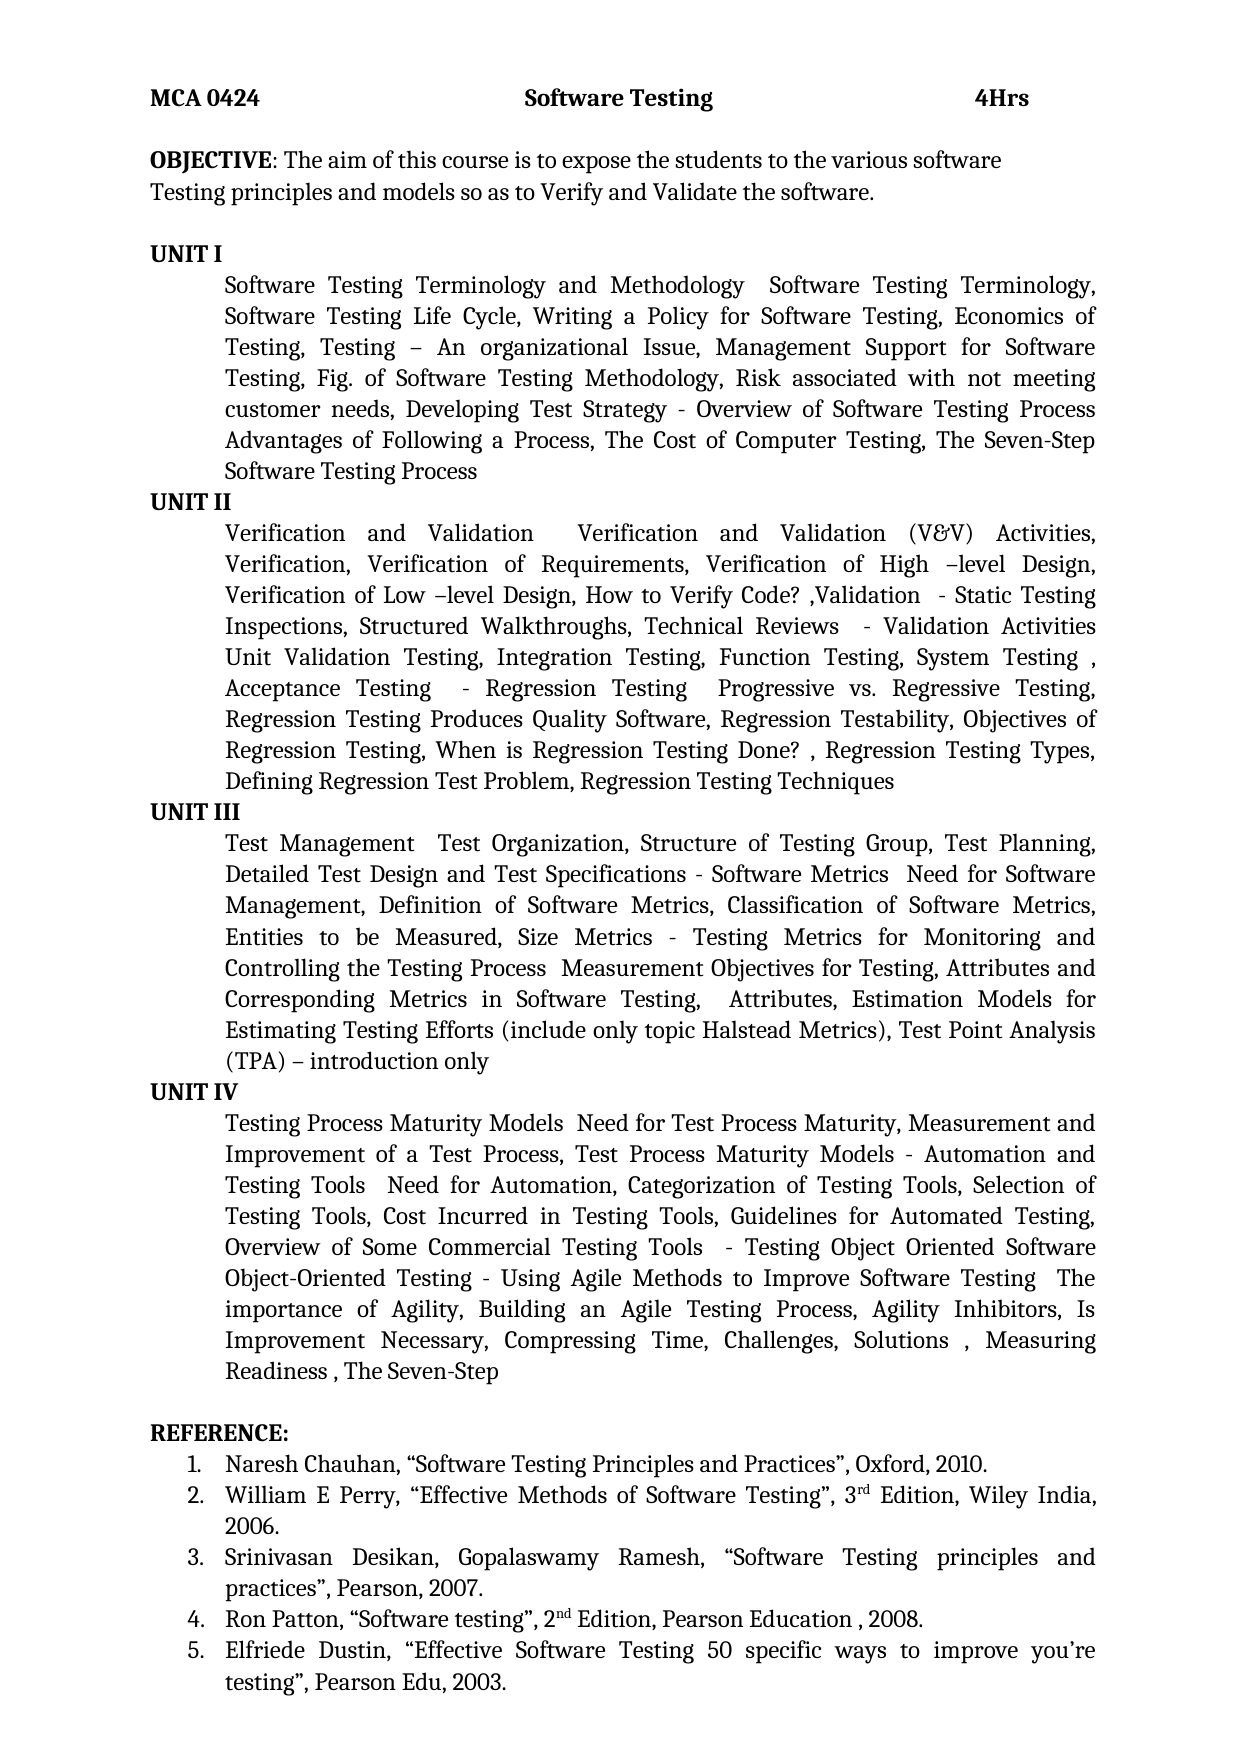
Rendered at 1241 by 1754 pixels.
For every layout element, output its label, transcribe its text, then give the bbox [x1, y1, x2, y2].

list Testing Process Maturity Models Need for Test Process Maturity, Measurement and Improvement of a Test Process, Test Process Maturity Models - Automation and Testing Tools Need for Automation, Categorization of Testing Tools, Selection of Testing Tools, Cost Incurred in Testing Tools, Guidelines for Automated Testing, Overview of Some Commercial Testing Tools - Testing Object Oriented Software Object-Oriented Testing - Using Agile Methods to Improve Software Testing The importance of Agility, Building an Agile Testing Process, Agility Inhibitors, Is Improvement Necessary, Compressing Time, Challenges, Solutions , Measuring Readiness , The Seven-Step [225, 1109, 1097, 1386]
list UNIT I [150, 239, 1097, 268]
list UNIT IV [150, 1078, 1097, 1106]
list Srinivasan Desikan, Gopalaswamy Ramesh, “Software Testing principles and practices”, Pearson, 2007. [187, 1543, 1097, 1603]
list Software Testing Terminology and Methodology Software Testing Terminology, Software Testing Life Cycle, Writing a Policy for Software Testing, Economics of Testing, Testing – An organizational Issue, Management Support for Software Testing, Fig. of Software Testing Methodology, Risk associated with not meeting customer needs, Developing Test Strategy - Overview of Software Testing Process Advantages of Following a Process, The Cost of Computer Testing, The Seven-Step Software Testing Process [225, 271, 1097, 486]
list OBJECTIVE: The aim of this course is to expose the students to the various software [150, 146, 1097, 175]
list Ron Patton, “Software testing”, 2nd Edition, Pearson Education , 2008. [187, 1605, 1097, 1634]
list Naresh Chauhan, “Software Testing Principles and Practices”, Oxford, 2010. [187, 1450, 1097, 1479]
list MCA 0424 Software Testing 4Hrs [150, 84, 1097, 113]
list Testing principles and models so as to Verify and Validate the software. [150, 177, 1097, 206]
list UNIT II [150, 488, 1097, 517]
list Elfriede Dustin, “Effective Software Testing 50 specific ways to improve you’re testing”, Pearson Edu, 2003. [187, 1636, 1097, 1696]
list REFERENCE: [150, 1419, 1097, 1448]
list Verification and Validation Verification and Validation (V&V) Activities, Verification, Verification of Requirements, Verification of High –level Design, Verification of Low –level Design, How to Verify Code? ,Validation - Static Testing Inspections, Structured Walkthroughs, Technical Reviews - Validation Activities Unit Validation Testing, Integration Testing, Function Testing, System Testing , Acceptance Testing - Regression Testing Progressive vs. Regressive Testing, Regression Testing Produces Quality Software, Regression Testability, Objectives of Regression Testing, When is Regression Testing Done? , Regression Testing Types, Defining Regression Test Problem, Regression Testing Techniques [225, 519, 1097, 796]
list Test Management Test Organization, Structure of Testing Group, Test Planning, Detailed Test Design and Test Specifications - Software Metrics Need for Software Management, Definition of Software Metrics, Classification of Software Metrics, Entities to be Measured, Size Metrics - Testing Metrics for Monitoring and Controlling the Testing Process Measurement Objectives for Testing, Attributes and Corresponding Metrics in Software Testing, Attributes, Estimation Models for Estimating Testing Efforts (include only topic Halstead Metrics), Test Point Analysis (TPA) – introduction only [225, 829, 1097, 1075]
list William E Perry, “Effective Methods of Software Testing”, 3rd Edition, Wiley India, 2006. [187, 1481, 1097, 1541]
list UNIT III [150, 798, 1097, 827]
